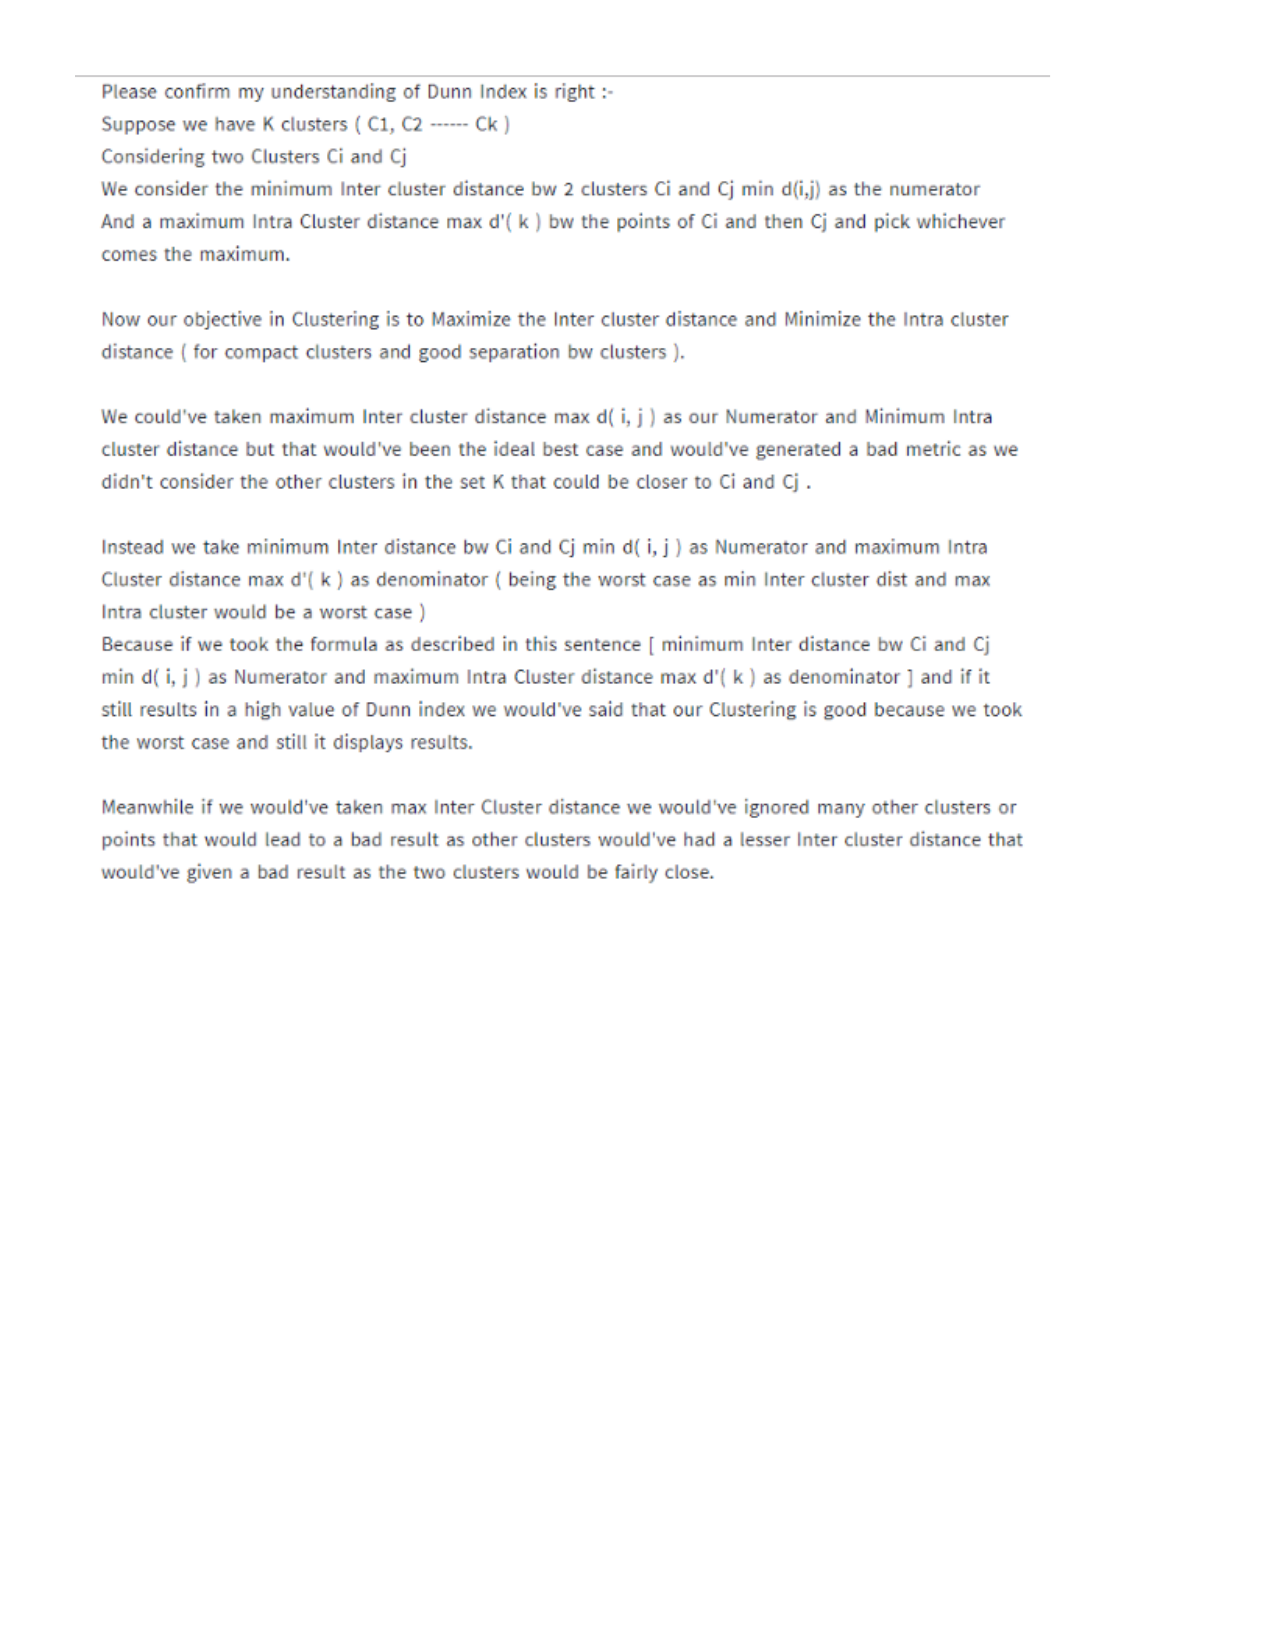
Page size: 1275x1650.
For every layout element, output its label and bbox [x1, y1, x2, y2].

picture [75, 75, 1050, 896]
